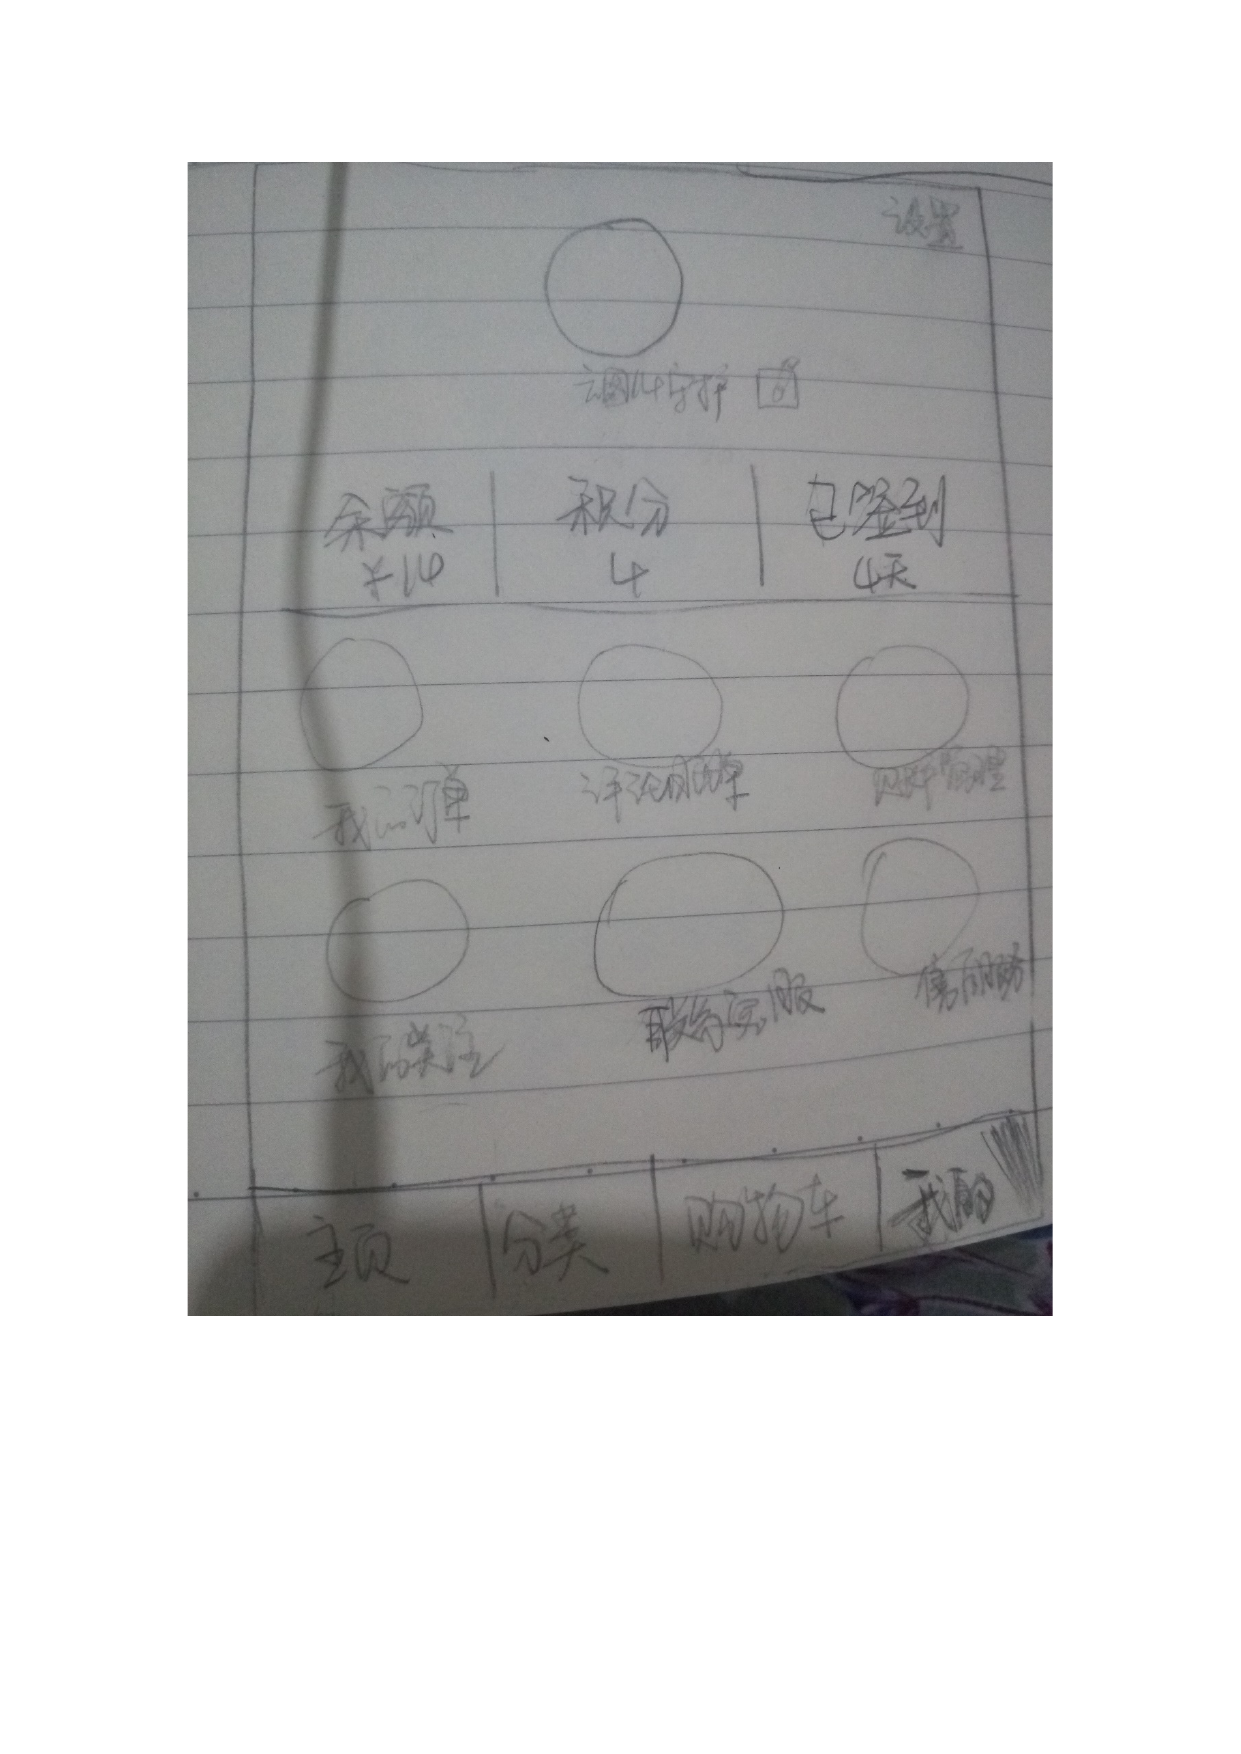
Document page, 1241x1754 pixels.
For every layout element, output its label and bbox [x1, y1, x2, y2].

picture [187, 162, 1053, 1316]
